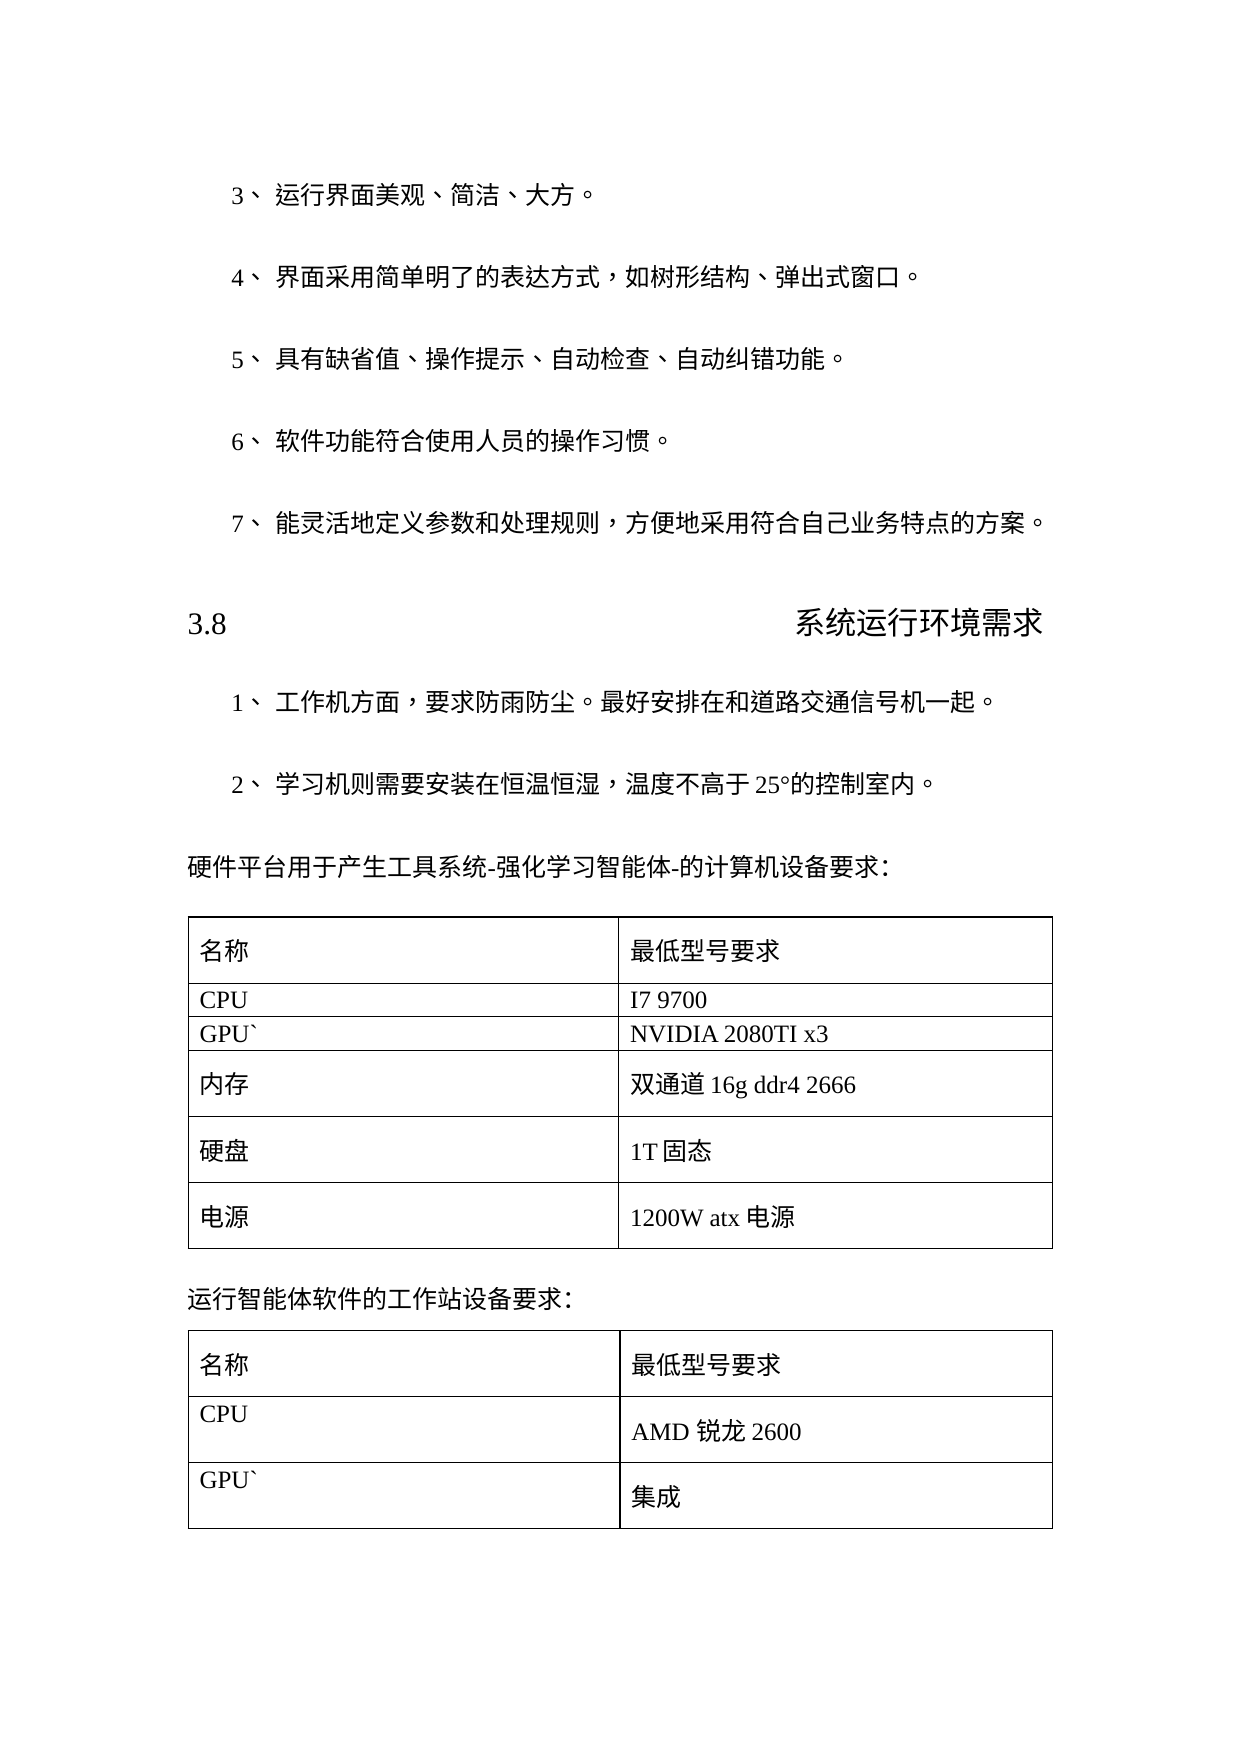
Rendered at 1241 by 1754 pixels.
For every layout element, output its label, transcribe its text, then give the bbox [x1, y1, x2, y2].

table_header 最低型号要求 [621, 1331, 1052, 1396]
table_cell NVIDIA 2080TI x3 [619, 1017, 1052, 1049]
text 运行智能体软件的工作站设备要求： [187, 1265, 1053, 1330]
table_cell GPU` [189, 1017, 618, 1049]
table_cell CPU [189, 1397, 619, 1462]
table_cell 硬盘 [189, 1117, 618, 1182]
text 硬件平台用于产生工具系统-强化学习智能体-的计算机设备要求： [187, 833, 1053, 898]
table_header 最低型号要求 [619, 918, 1052, 982]
list 能灵活地定义参数和处理规则，方便地采用符合自己业务特点的方案。 [231, 490, 1053, 555]
table_cell 双通道16g ddr4 2666 [619, 1051, 1052, 1116]
table_cell I7 9700 [619, 984, 1052, 1016]
table_cell GPU` [189, 1463, 619, 1528]
table_header 名称 [189, 918, 618, 982]
list 具有缺省值、操作提示、自动检查、自动纠错功能。 [231, 326, 1053, 391]
table_cell 电源 [189, 1183, 618, 1248]
table_cell CPU [189, 984, 618, 1016]
table_cell 1200W atx电源 [619, 1183, 1052, 1248]
table_cell 内存 [189, 1051, 618, 1116]
list 界面采用简单明了的表达方式，如树形结构、弹出式窗口。 [231, 244, 1053, 309]
list 学习机则需要安装在恒温恒湿，温度不高于25°的控制室内。 [231, 751, 1053, 816]
list 运行界面美观、简洁、大方。 [231, 162, 1053, 227]
table_cell 1T固态 [619, 1117, 1052, 1182]
list 工作机方面，要求防雨防尘。最好安排在和道路交通信号机一起。 [231, 669, 1053, 734]
subtitle 系统运行环境需求 [187, 588, 1053, 653]
list 软件功能符合使用人员的操作习惯。 [231, 408, 1053, 473]
table_header 名称 [189, 1331, 619, 1396]
table_cell 集成 [621, 1463, 1052, 1528]
table_cell AMD 锐龙 2600 [621, 1397, 1052, 1462]
